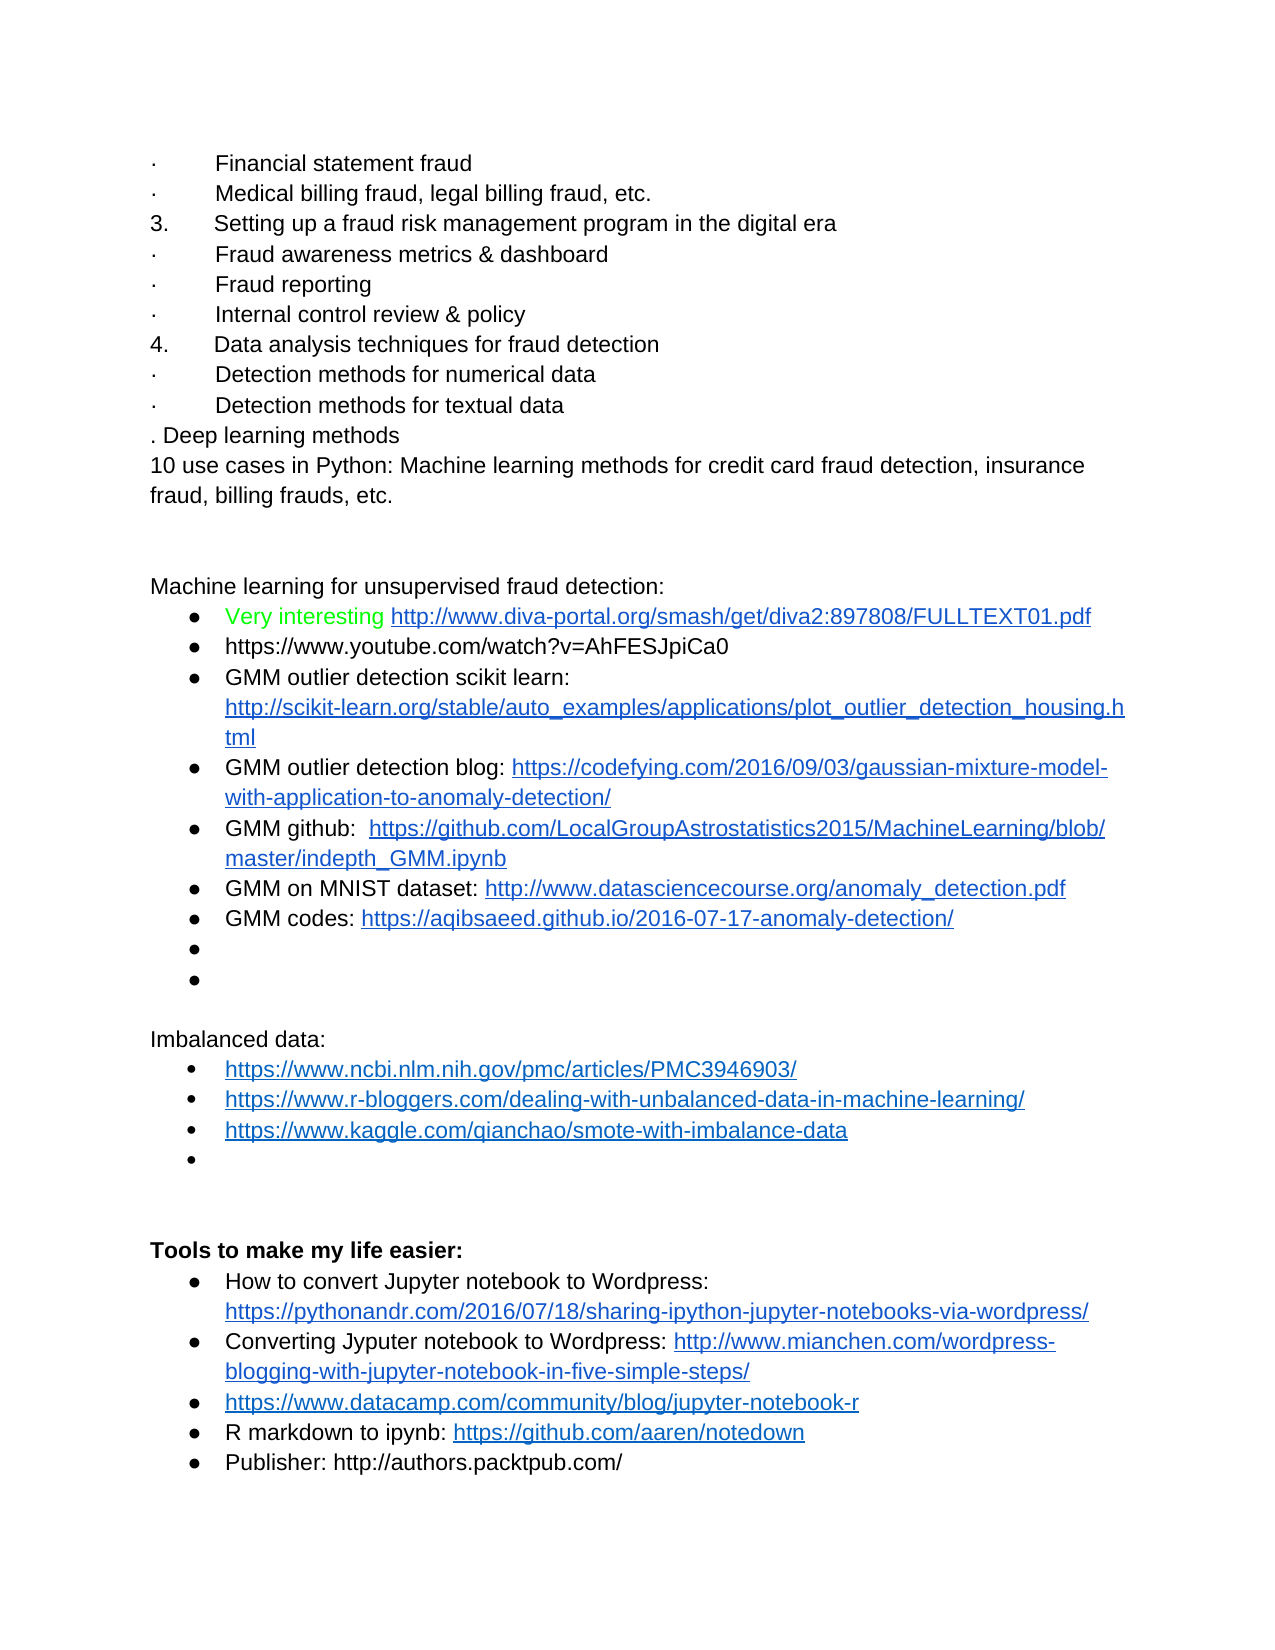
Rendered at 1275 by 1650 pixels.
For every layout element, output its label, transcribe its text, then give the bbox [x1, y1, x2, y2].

text 3. Setting up a fraud risk management program in the digital era [150, 210, 1125, 237]
list https://www.ncbi.nlm.nih.gov/pmc/articles/PMC3946903/ [187, 1056, 1125, 1083]
list https://www.r-bloggers.com/dealing-with-unbalanced-data-in-machine-learning/ [187, 1086, 1125, 1113]
text · Medical billing fraud, legal billing fraud, etc. [150, 180, 1125, 207]
text Imbalanced data: [150, 1026, 1125, 1052]
text 10 use cases in Python: Machine learning methods for credit card fraud detection, insurance fraud, billing frauds, etc. [150, 452, 1125, 509]
text · Fraud reporting [150, 271, 1125, 297]
list Publisher: http://authors.packtpub.com/ [187, 1449, 1125, 1475]
list GMM outlier detection scikit learn: http://scikit-learn.org/stable/auto_examples/applications/plot_outlier_detection_housing.html [187, 663, 1125, 750]
text · Fraud awareness metrics & dashboard [150, 241, 1125, 267]
list https://www.datacamp.com/community/blog/jupyter-notebook-r [187, 1388, 1125, 1415]
list How to convert Jupyter notebook to Wordpress: https://pythonandr.com/2016/07/18/sharing-ipython-jupyter-notebooks-via-wordpress/ [187, 1268, 1125, 1324]
text · Detection methods for numerical data [150, 361, 1125, 388]
list https://www.kaggle.com/qianchao/smote-with-imbalance-data [187, 1117, 1125, 1143]
list https://www.youtube.com/watch?v=AhFESJpiCa0 [187, 633, 1125, 660]
text Tools to make my life easier: [150, 1237, 1125, 1264]
list GMM codes: https://aqibsaeed.github.io/2016-07-17-anomaly-detection/ [187, 905, 1125, 932]
text . Deep learning methods [150, 422, 1125, 448]
text Machine learning for unsupervised fraud detection: [150, 573, 1125, 599]
list GMM github: https://github.com/LocalGroupAstrostatistics2015/MachineLearning/blob/master/indepth_GMM.ipynb [187, 814, 1125, 871]
list Converting Jyputer notebook to Wordpress: http://www.mianchen.com/wordpress-blogging-with-jupyter-notebook-in-five-simple-steps/ [187, 1328, 1125, 1385]
list R markdown to ipynb: https://github.com/aaren/notedown [187, 1419, 1125, 1445]
text · Financial statement fraud [150, 150, 1125, 176]
list GMM outlier detection blog: https://codefying.com/2016/09/03/gaussian-mixture-model-with-application-to-anomaly-detection/ [187, 754, 1125, 811]
list Very interesting http://www.diva-portal.org/smash/get/diva2:897808/FULLTEXT01.pdf [187, 603, 1125, 629]
text · Internal control review & policy [150, 301, 1125, 327]
text · Detection methods for textual data [150, 392, 1125, 418]
text 4. Data analysis techniques for fraud detection [150, 331, 1125, 358]
list GMM on MNIST dataset: http://www.datasciencecourse.org/anomaly_detection.pdf [187, 875, 1125, 901]
